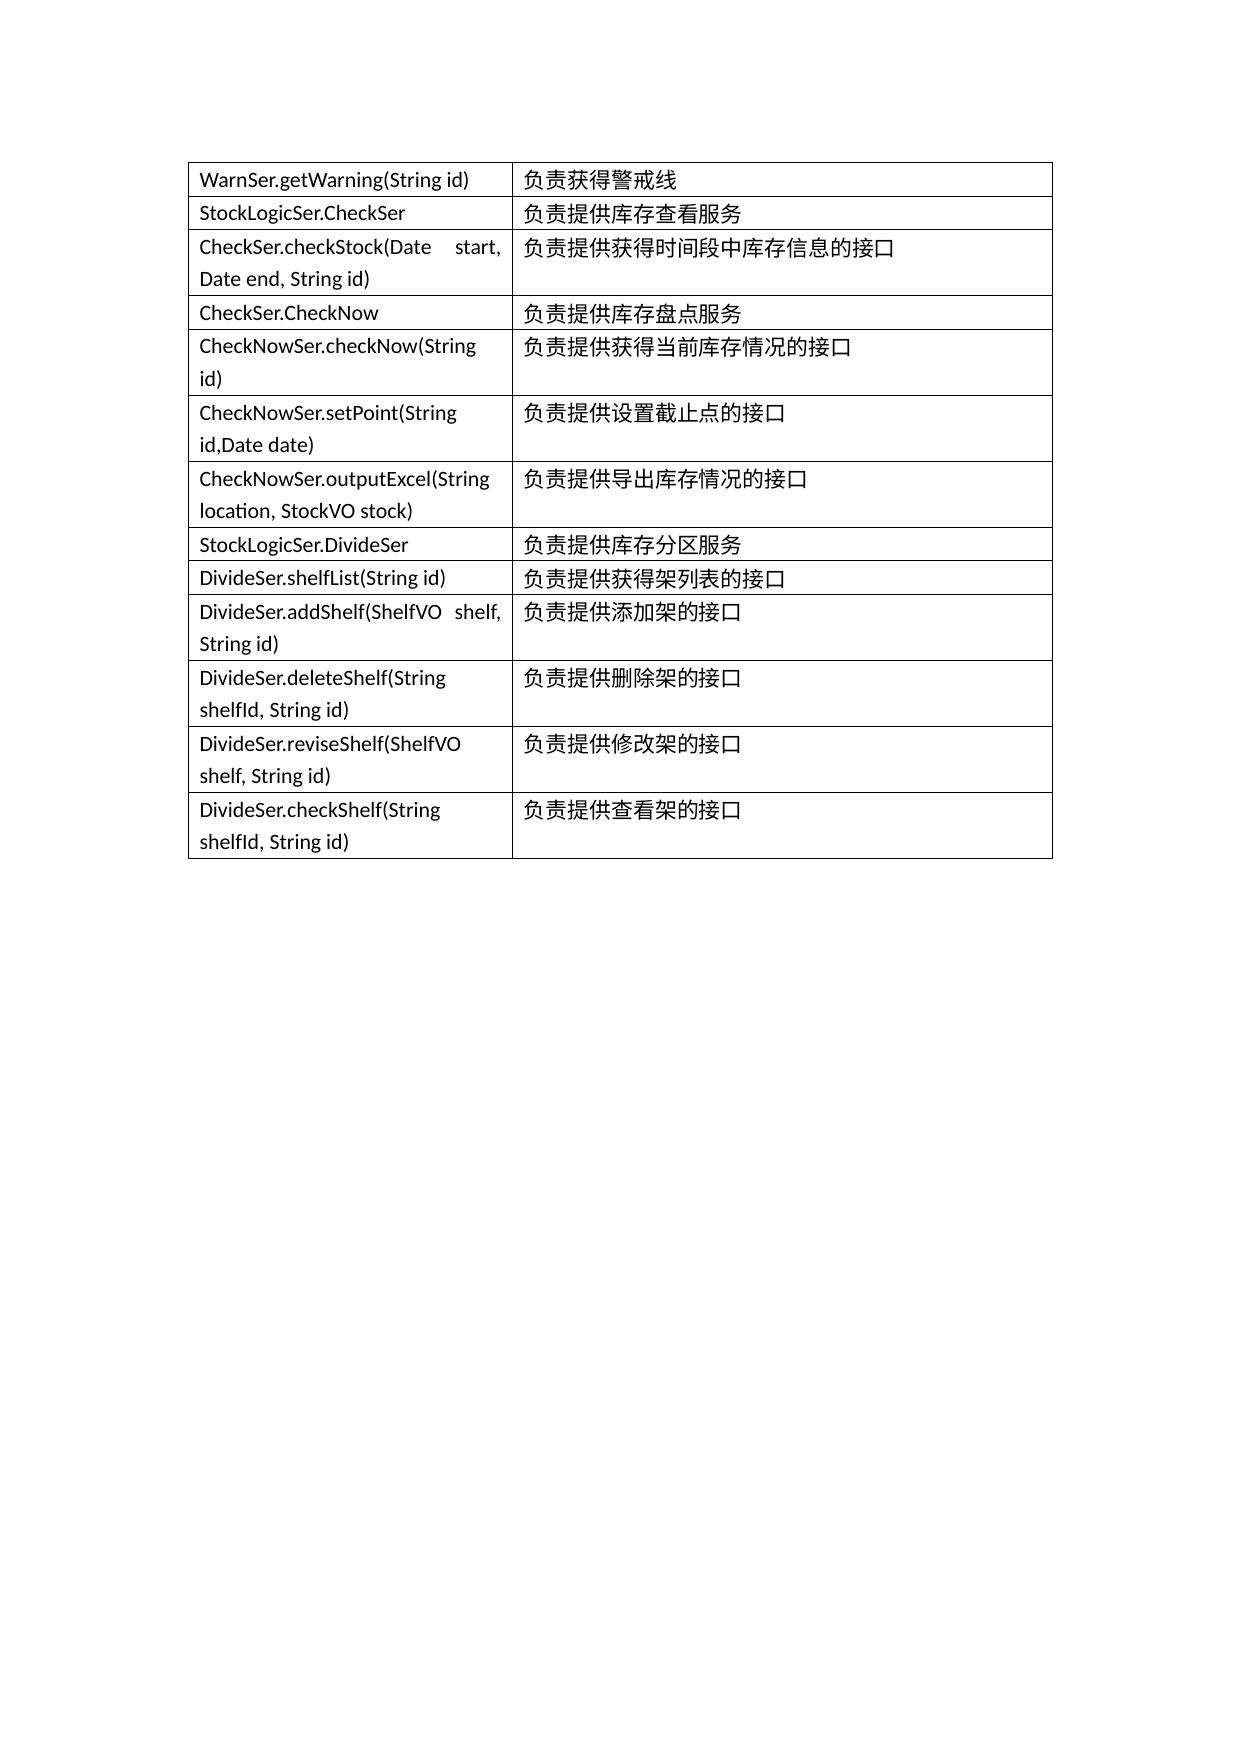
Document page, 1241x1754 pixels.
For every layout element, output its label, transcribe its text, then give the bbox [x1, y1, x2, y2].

table_cell 负责提供库存盘点服务 [513, 296, 1052, 329]
table_cell DivideSer.shelfList(String id) [189, 561, 512, 594]
table_cell CheckSer.checkStock(Date start, Date end, String id) [189, 230, 512, 295]
table_cell 负责提供查看架的接口 [513, 793, 1052, 858]
table_cell 负责提供导出库存情况的接口 [513, 462, 1052, 527]
table_cell WarnSer.getWarning(String id) [189, 163, 512, 196]
table_cell StockLogicSer.CheckSer [189, 197, 512, 229]
table_cell DivideSer.reviseShelf(ShelfVO shelf, String id) [189, 727, 512, 792]
table_cell 负责获得警戒线 [513, 163, 1052, 196]
table_cell CheckNowSer.outputExcel(String location, StockVO stock) [189, 462, 512, 527]
table_cell 负责提供获得当前库存情况的接口 [513, 330, 1052, 395]
table_cell DivideSer.addShelf(ShelfVO shelf, String id) [189, 595, 512, 660]
table_cell 负责提供获得时间段中库存信息的接口 [513, 230, 1052, 295]
table_cell 负责提供库存查看服务 [513, 197, 1052, 229]
table_cell CheckNowSer.setPoint(String id,Date date) [189, 396, 512, 461]
table_cell 负责提供设置截止点的接口 [513, 396, 1052, 461]
table_cell DivideSer.deleteShelf(String shelfId, String id) [189, 661, 512, 726]
table_cell StockLogicSer.DivideSer [189, 528, 512, 560]
table_cell 负责提供添加架的接口 [513, 595, 1052, 660]
table_cell CheckNowSer.checkNow(String id) [189, 330, 512, 395]
table_cell 负责提供删除架的接口 [513, 661, 1052, 726]
table_cell 负责提供获得架列表的接口 [513, 561, 1052, 594]
table_cell 负责提供库存分区服务 [513, 528, 1052, 560]
table_cell CheckSer.CheckNow [189, 296, 512, 329]
table_cell DivideSer.checkShelf(String shelfId, String id) [189, 793, 512, 858]
table_cell 负责提供修改架的接口 [513, 727, 1052, 792]
